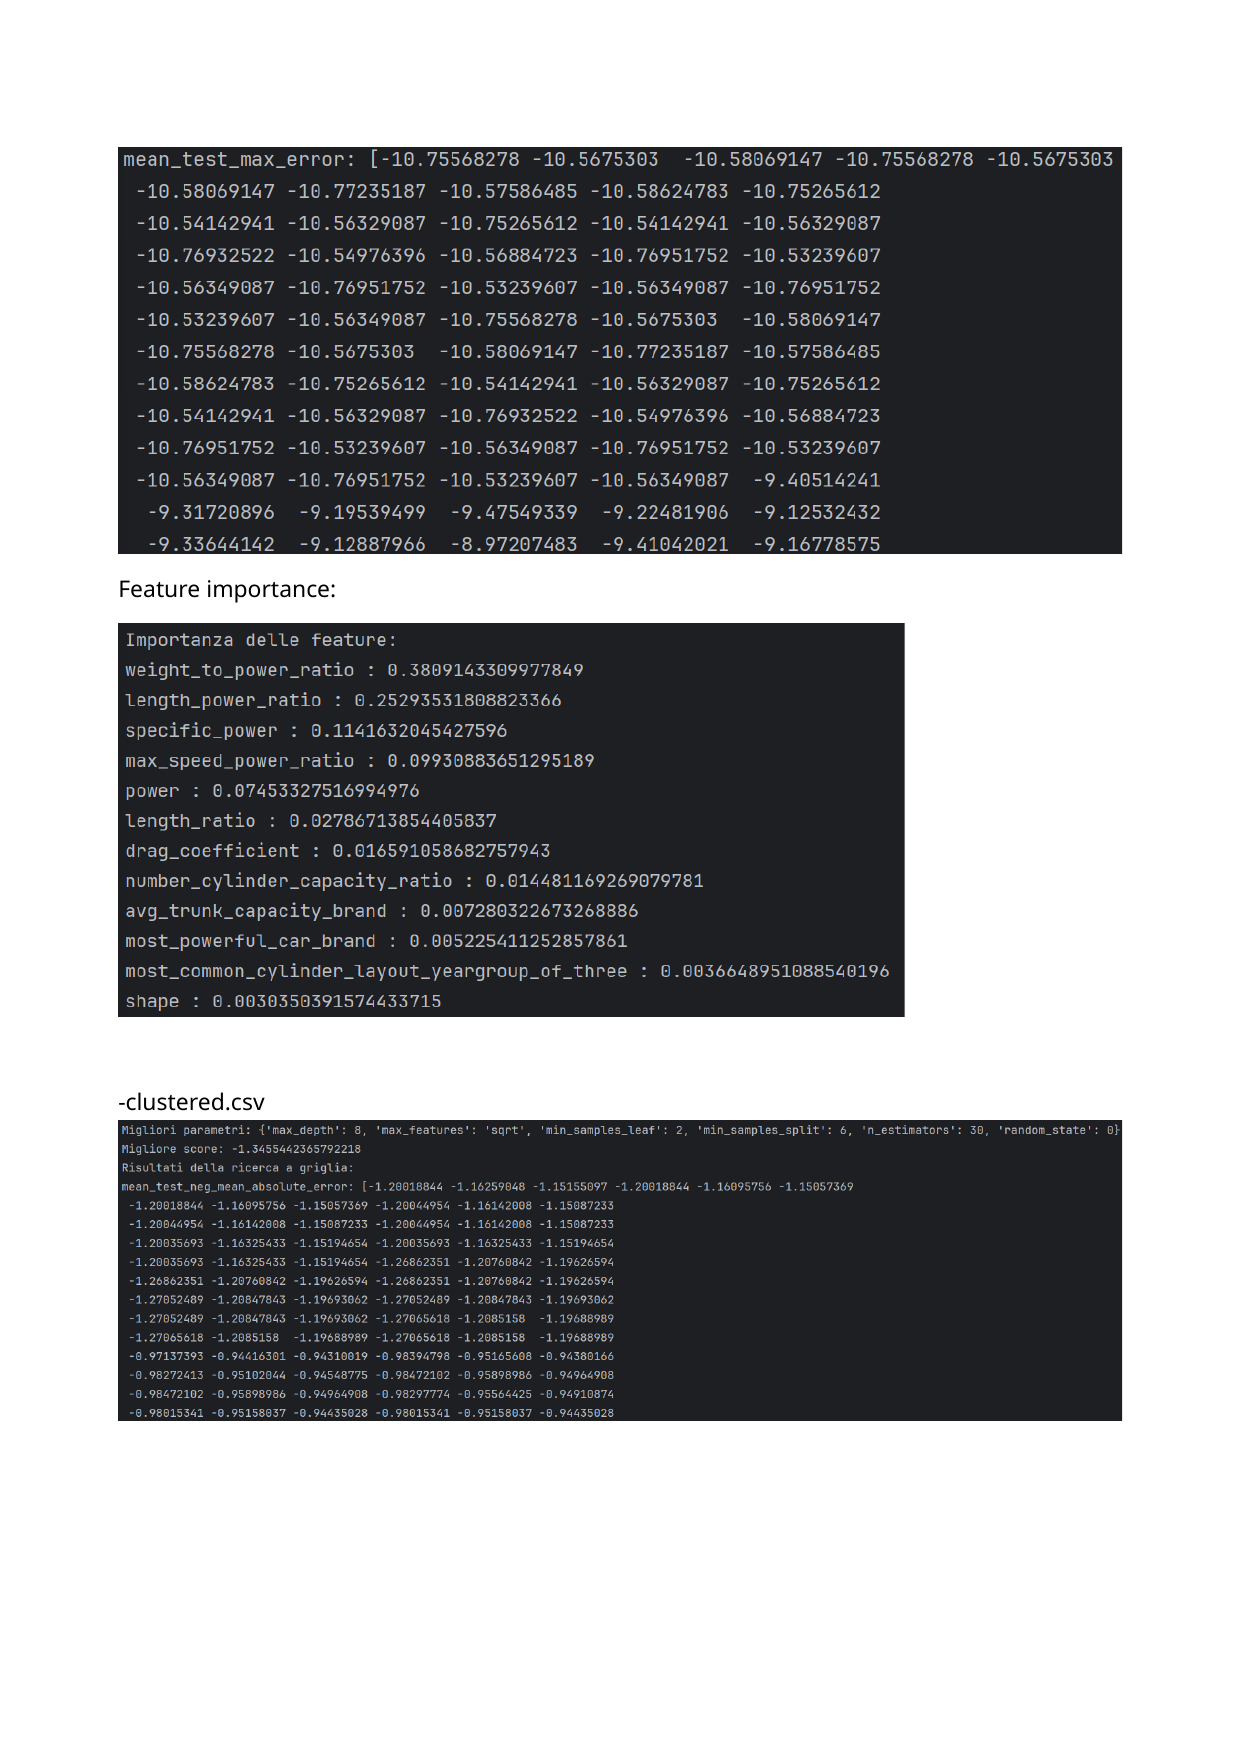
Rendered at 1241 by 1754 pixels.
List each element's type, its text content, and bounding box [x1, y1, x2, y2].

picture [118, 147, 1123, 554]
text -clustered.csv [118, 1086, 1122, 1120]
picture [118, 623, 905, 1017]
picture [118, 1120, 1123, 1421]
text Feature importance: [118, 573, 1122, 604]
